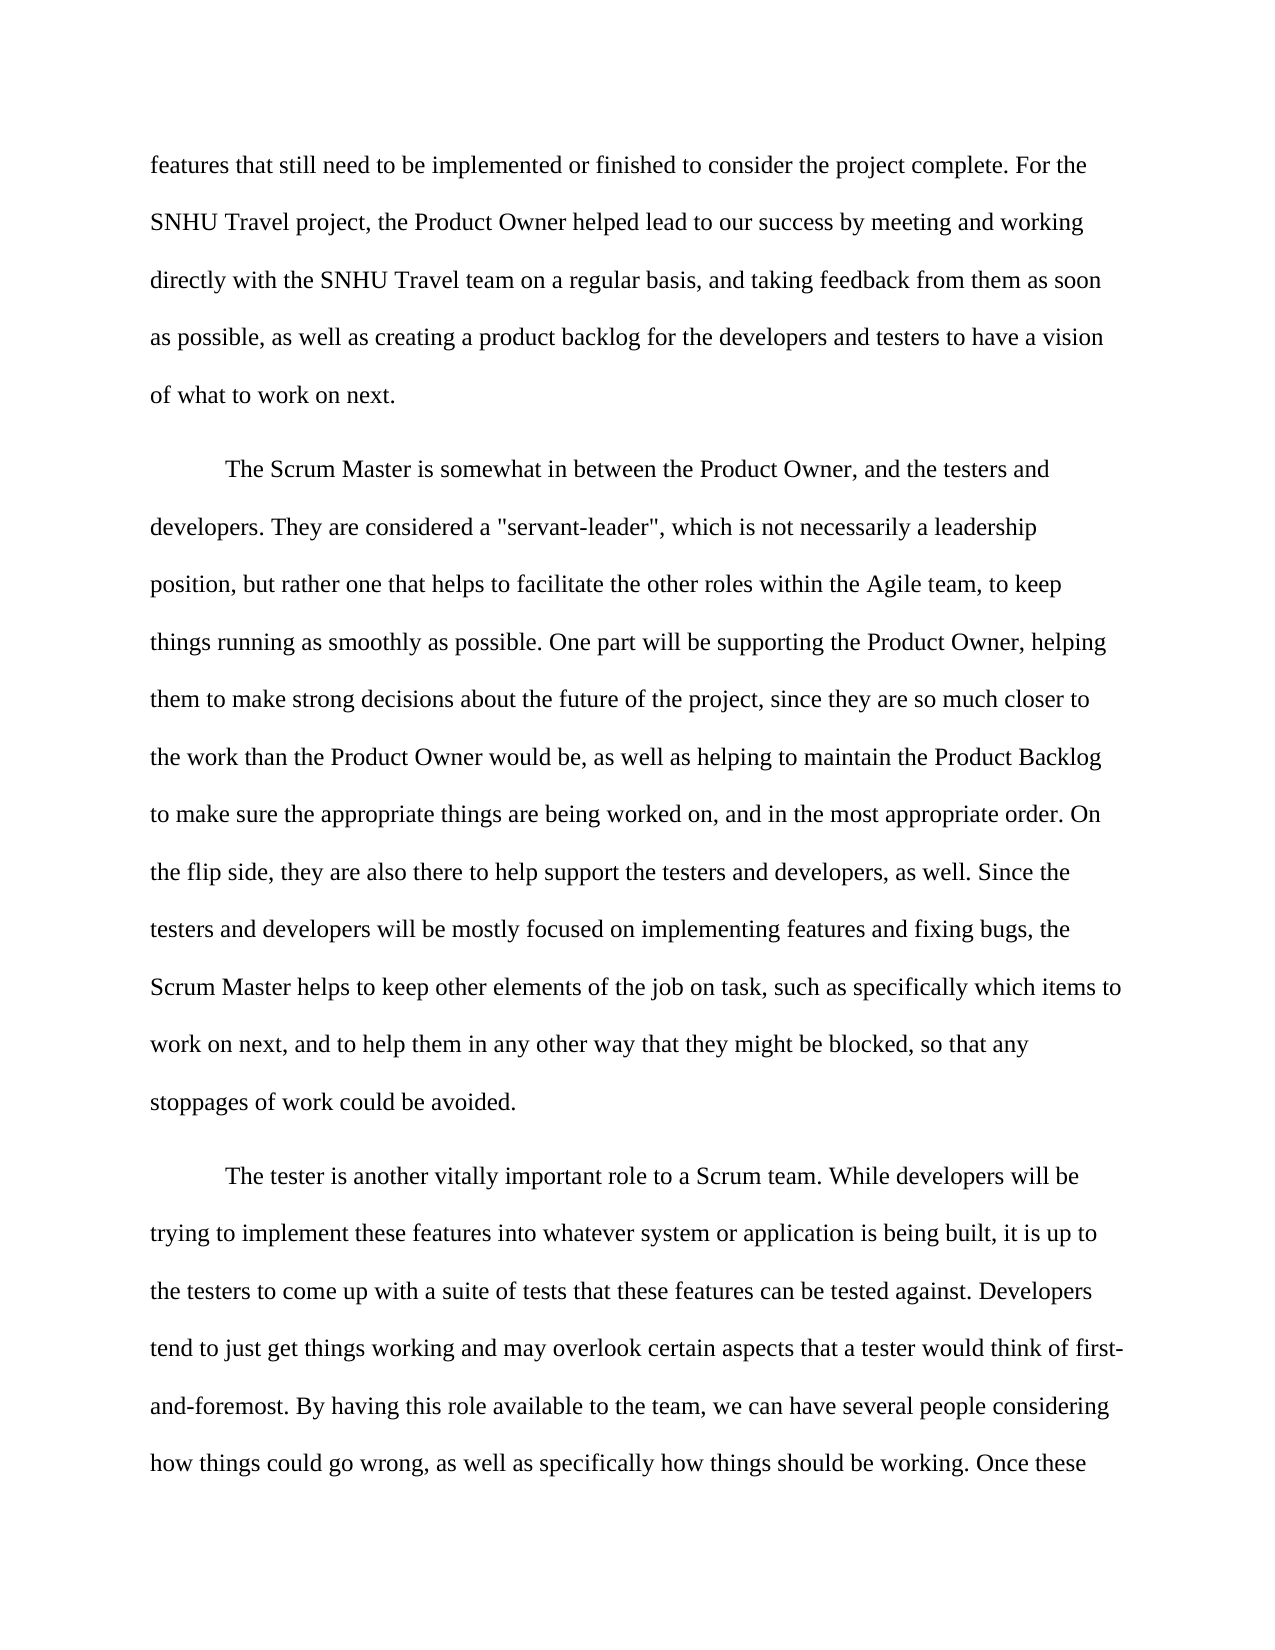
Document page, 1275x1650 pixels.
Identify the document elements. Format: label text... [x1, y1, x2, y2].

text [150, 150, 1125, 409]
text The Scrum Master is somewhat in between the Product Owner, and the testers and developers. They are considered a "servant-leader", which is not necessarily a leadership position, but rather one that helps to facilitate the other roles within the Agile team, to keep things running as smoothly as possible. One part will be supporting the Product Owner, helping them to make strong decisions about the future of the project, since they are so much closer to the work than the Product Owner would be, as well as helping to maintain the Product Backlog to make sure the appropriate things are being worked on, and in the most appropriate order. On the flip side, they are also there to help support the testers and developers, as well. Since the testers and developers will be mostly focused on implementing features and fixing bugs, the Scrum Master helps to keep other elements of the job on task, such as specifically which items to work on next, and to help them in any other way that they might be blocked, so that any stoppages of work could be avoided. [150, 454, 1125, 1115]
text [150, 1161, 1125, 1477]
